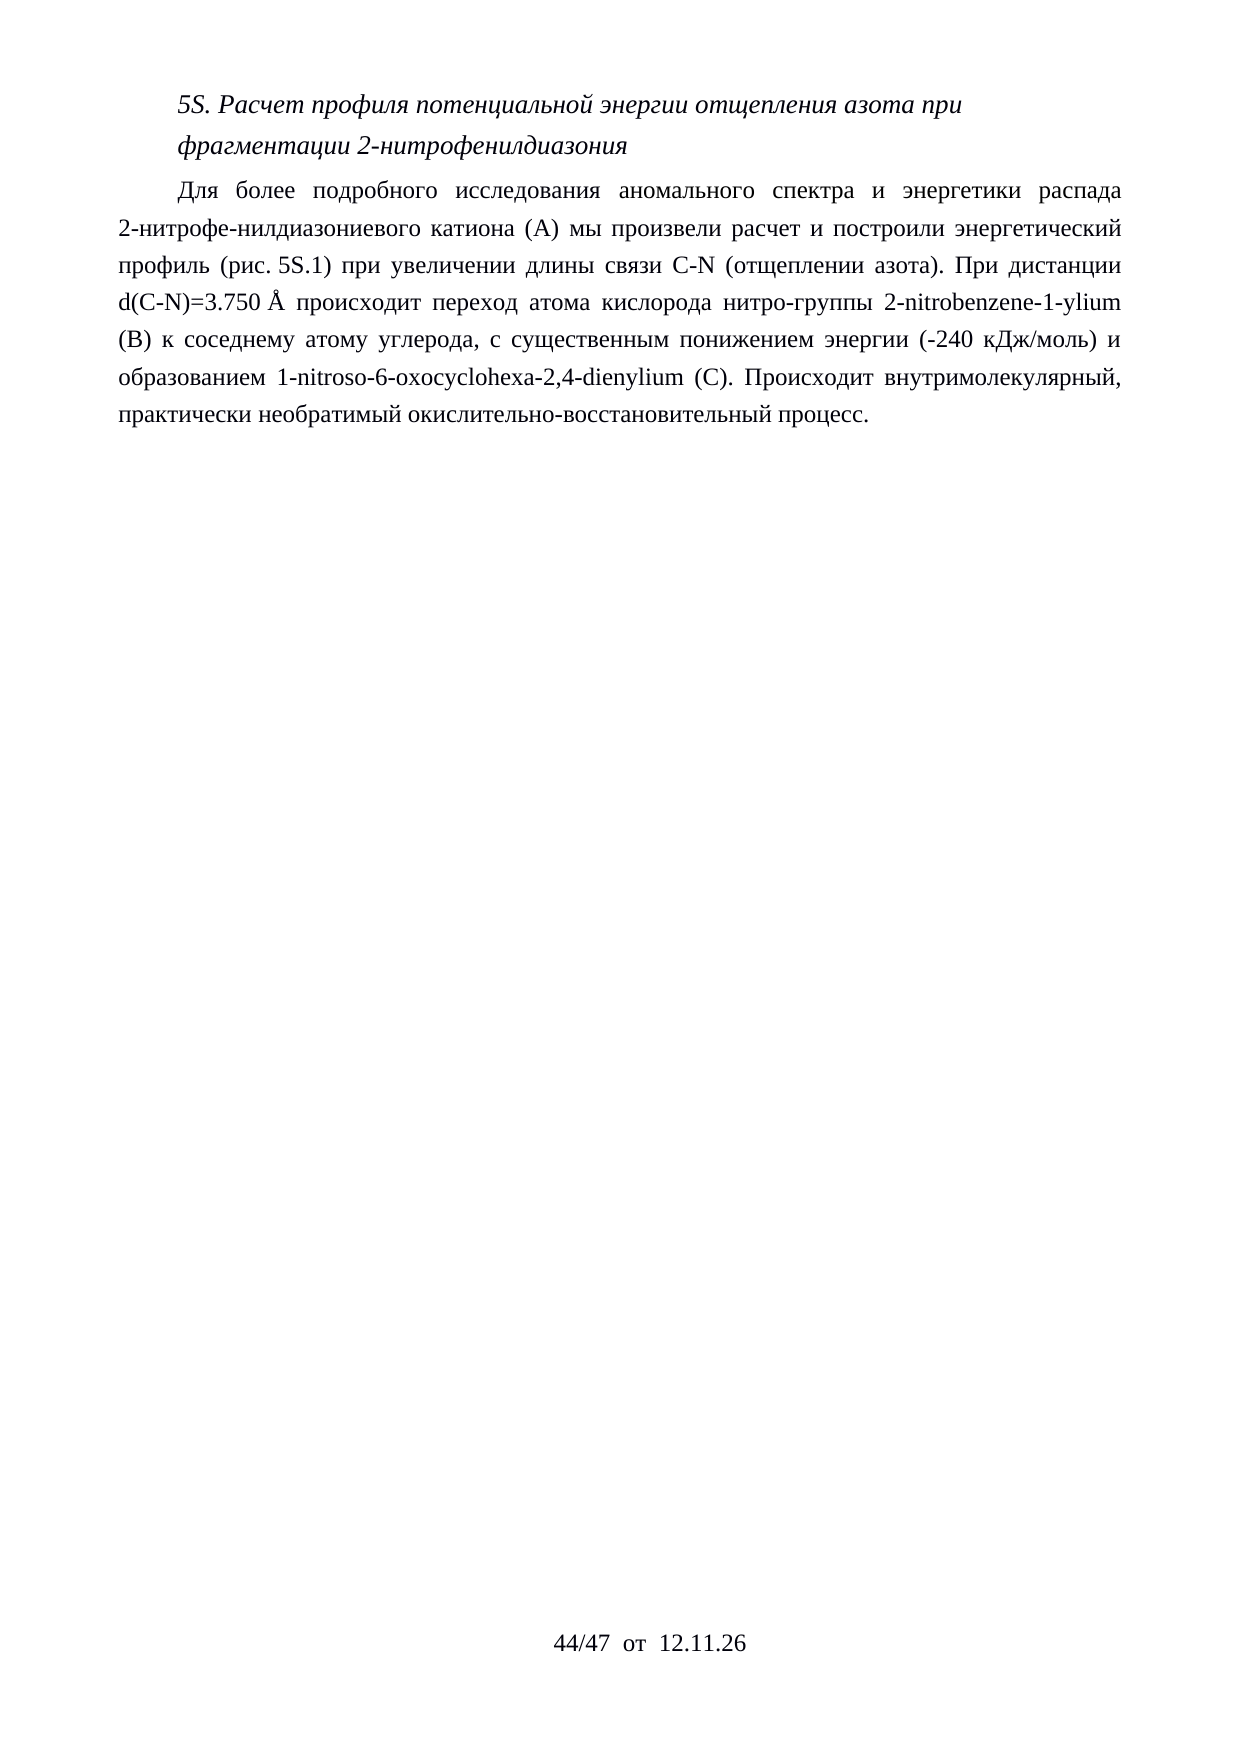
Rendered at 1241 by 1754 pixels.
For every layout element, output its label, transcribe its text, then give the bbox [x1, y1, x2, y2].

subtitle 5S. Расчет профиля потенциальной энергии отщепления азота при фрагментации 2-нитрофенилдиазония [177, 88, 1122, 160]
list Для более подробного исследования аномального спектра и энергетики распада 2-нитрофе-нилдиазониевого катиона (A) мы произвели расчет и построили энергетический профиль (рис. 5S.1) при увеличении длины связи C-N (отщеплении азота). При дистанции d(C-N)=3.750 Å происходит переход атома кислорода нитро-группы 2-nitrobenzene-1-ylium (B) к соседнему атому углерода, с существенным понижением энергии (-240 кДж/моль) и образованием 1-nitroso-6-oxocyclohexa-2,4-dienylium (C). Происходит внутримолекулярный, практически необратимый окислительно-восстановительный процесс. [118, 175, 1122, 428]
